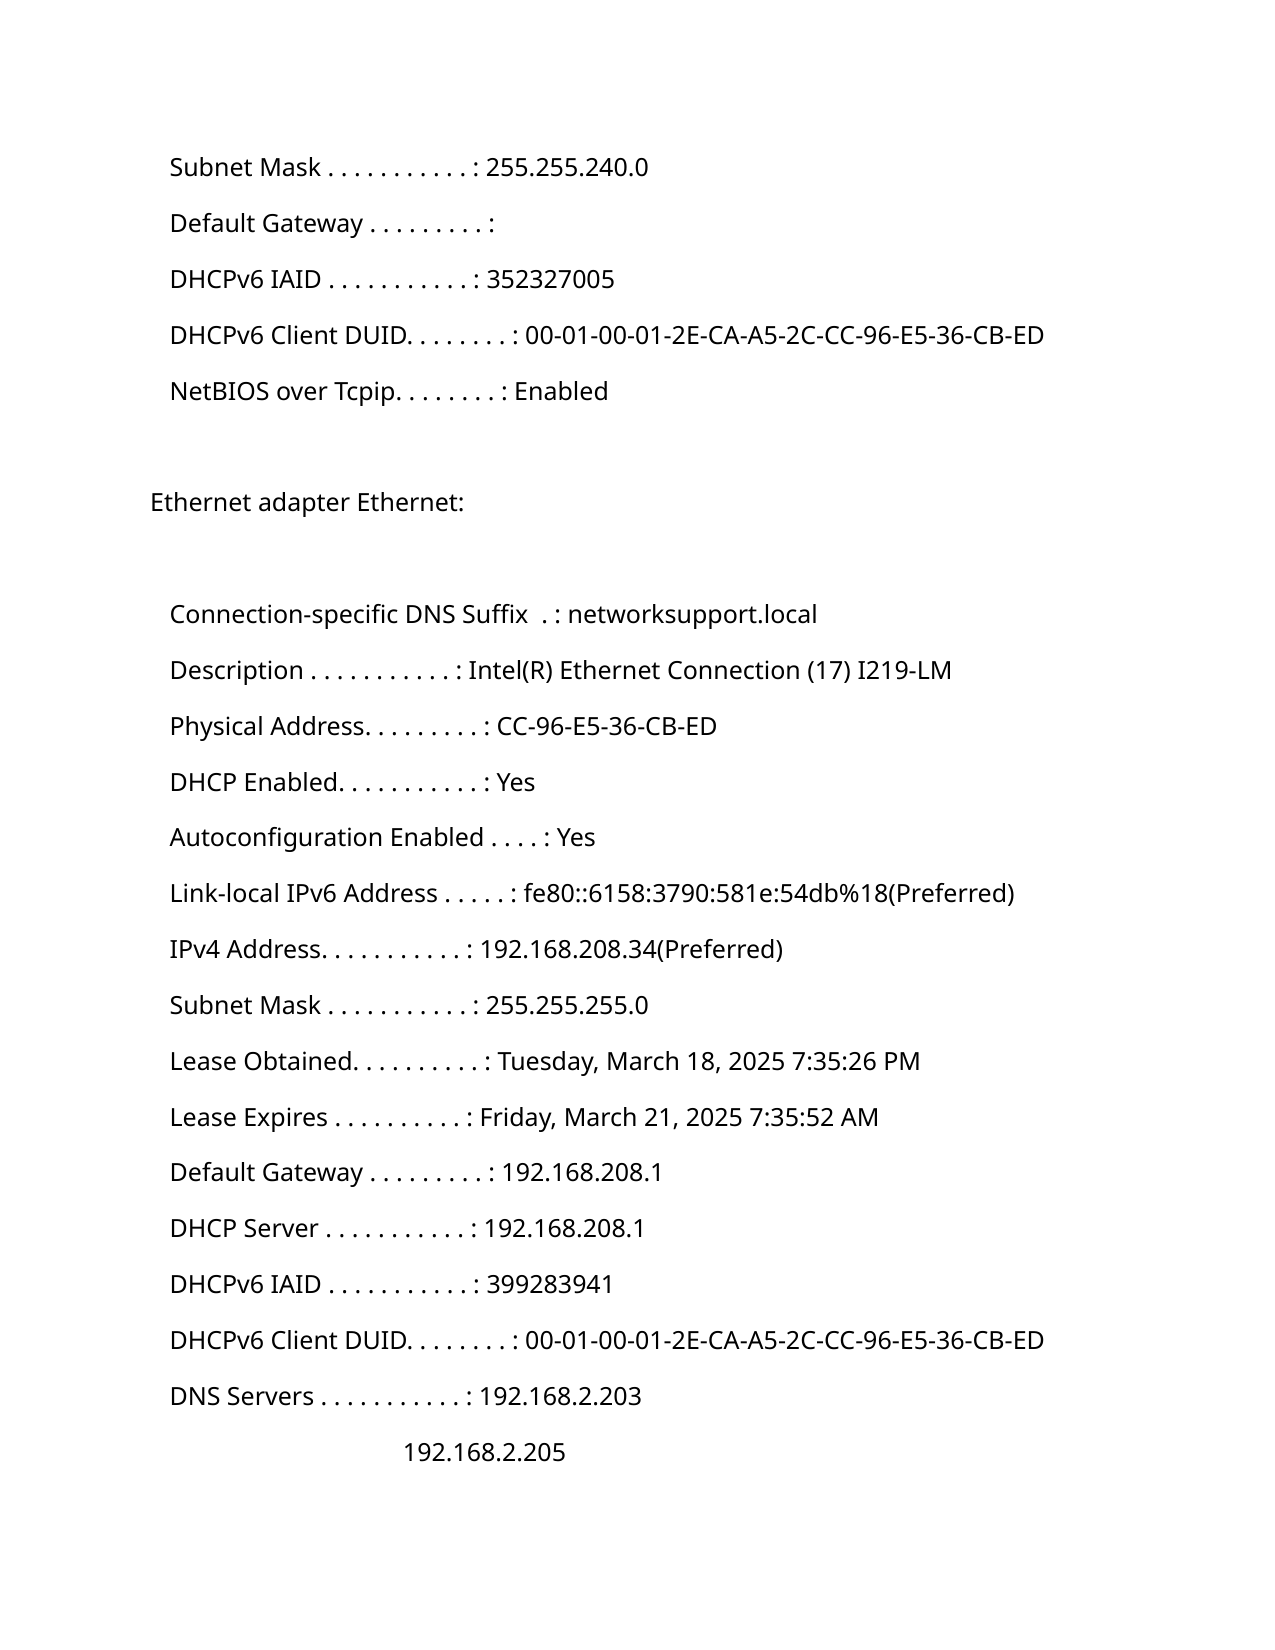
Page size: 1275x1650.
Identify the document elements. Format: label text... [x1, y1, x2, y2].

text Subnet Mask . . . . . . . . . . . : 255.255.240.0 [150, 150, 1125, 184]
text Connection-specific DNS Suffix . : networksupport.local [150, 597, 1125, 631]
text Default Gateway . . . . . . . . . : 192.168.208.1 [150, 1155, 1125, 1189]
text Subnet Mask . . . . . . . . . . . : 255.255.255.0 [150, 987, 1125, 1022]
text DHCPv6 Client DUID. . . . . . . . : 00-01-00-01-2E-CA-A5-2C-CC-96-E5-36-CB-ED [150, 1322, 1125, 1357]
text Link-local IPv6 Address . . . . . : fe80::6158:3790:581e:54db%18(Preferred) [150, 876, 1125, 910]
text Autoconfiguration Enabled . . . . : Yes [150, 820, 1125, 854]
text NetBIOS over Tcpip. . . . . . . . : Enabled [150, 373, 1125, 407]
text DHCP Enabled. . . . . . . . . . . : Yes [150, 764, 1125, 798]
text DHCPv6 IAID . . . . . . . . . . . : 352327005 [150, 262, 1125, 296]
text Lease Obtained. . . . . . . . . . : Tuesday, March 18, 2025 7:35:26 PM [150, 1043, 1125, 1077]
text DHCPv6 Client DUID. . . . . . . . : 00-01-00-01-2E-CA-A5-2C-CC-96-E5-36-CB-ED [150, 317, 1125, 352]
text Ethernet adapter Ethernet: [150, 485, 1125, 519]
text DHCPv6 IAID . . . . . . . . . . . : 399283941 [150, 1267, 1125, 1301]
text Description . . . . . . . . . . . : Intel(R) Ethernet Connection (17) I219-LM [150, 652, 1125, 687]
text DHCP Server . . . . . . . . . . . : 192.168.208.1 [150, 1211, 1125, 1245]
text DNS Servers . . . . . . . . . . . : 192.168.2.203 [150, 1378, 1125, 1412]
text IPv4 Address. . . . . . . . . . . : 192.168.208.34(Preferred) [150, 932, 1125, 966]
text Physical Address. . . . . . . . . : CC-96-E5-36-CB-ED [150, 708, 1125, 742]
text Default Gateway . . . . . . . . . : [150, 206, 1125, 240]
text Lease Expires . . . . . . . . . . : Friday, March 21, 2025 7:35:52 AM [150, 1099, 1125, 1133]
text 192.168.2.205 [150, 1434, 1125, 1468]
